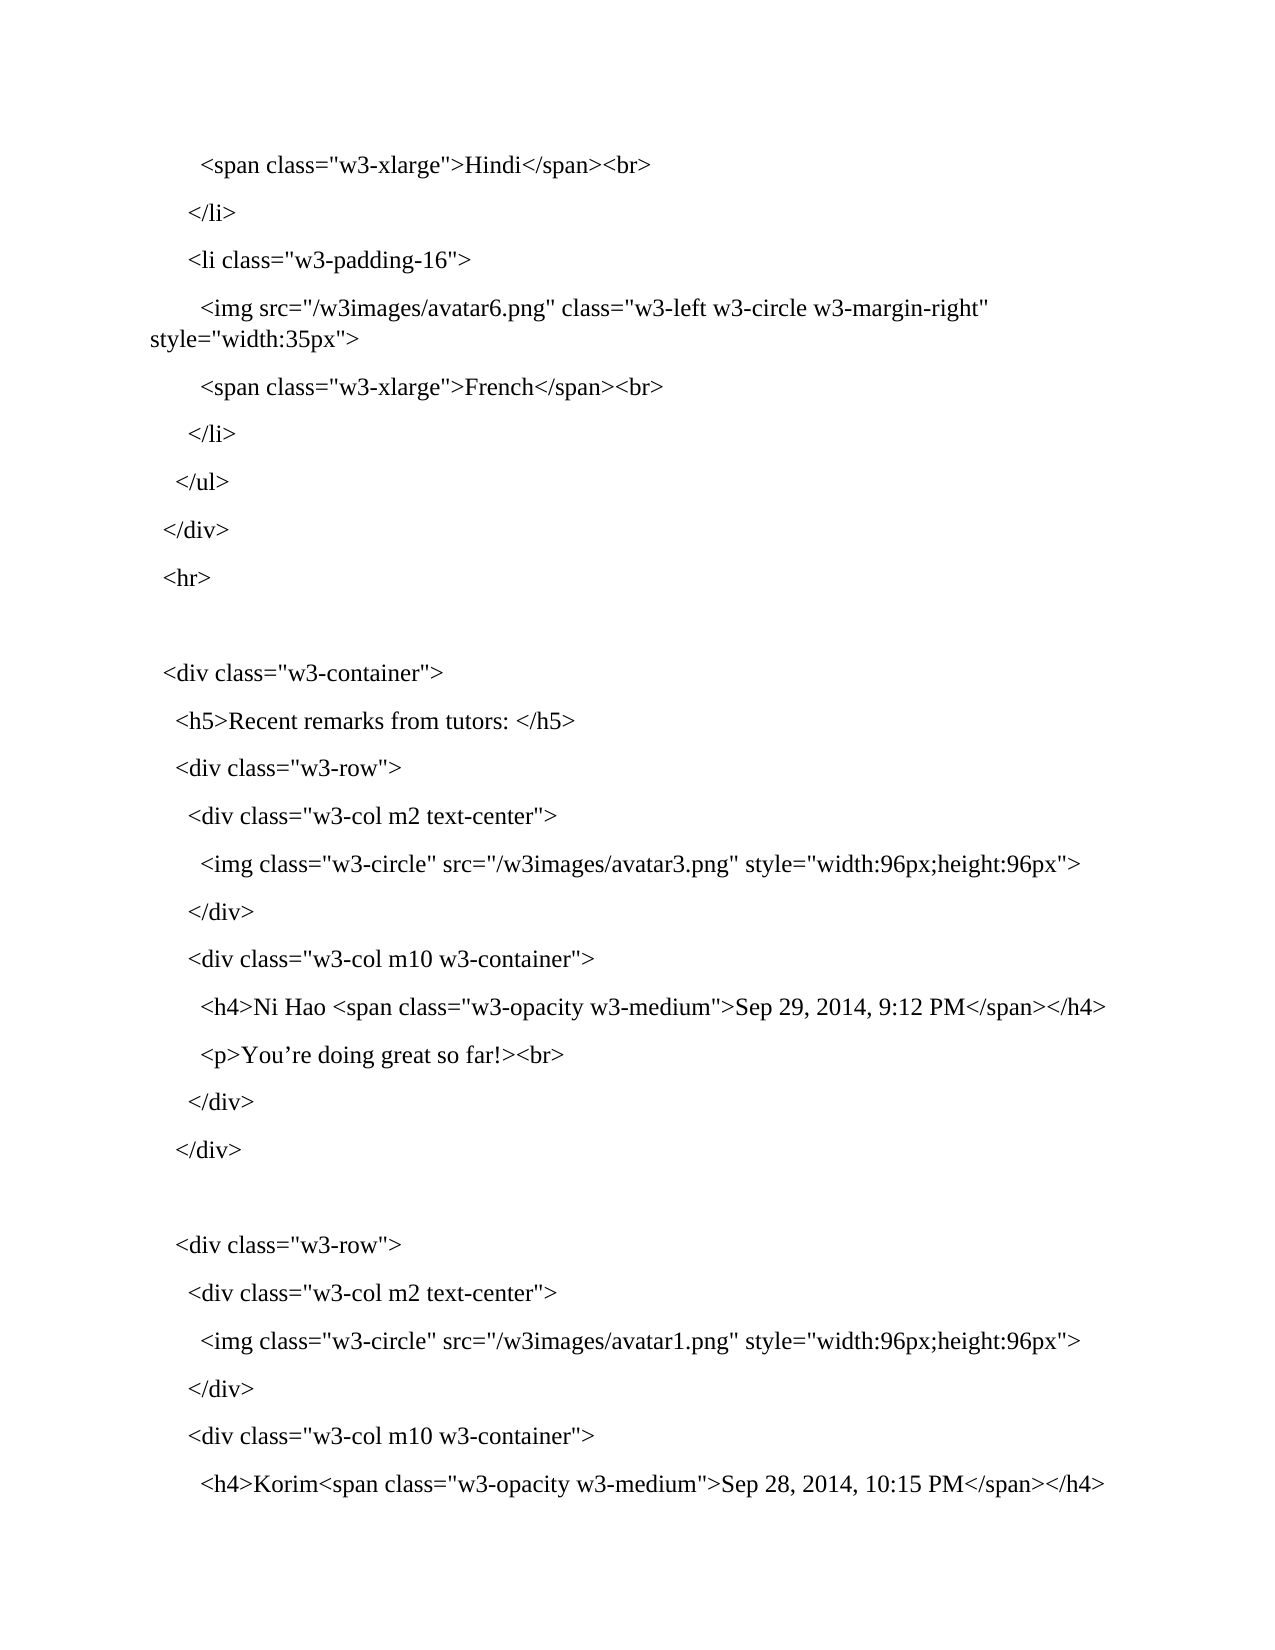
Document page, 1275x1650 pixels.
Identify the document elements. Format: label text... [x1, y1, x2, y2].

text <div class="w3-col m2 text-center"> [150, 801, 1125, 830]
text </div> [150, 515, 1125, 544]
text <div class="w3-row"> [150, 753, 1125, 782]
text </div> [150, 1135, 1125, 1164]
text <span class="w3-xlarge">Hindi</span><br> [150, 150, 1125, 179]
text <h5>Recent remarks from tutors: </h5> [150, 706, 1125, 734]
text </div> [150, 897, 1125, 925]
text <li class="w3-padding-16"> [150, 245, 1125, 274]
text </div> [150, 1374, 1125, 1402]
text <img class="w3-circle" src="/w3images/avatar3.png" style="width:96px;height:96px"> [150, 849, 1125, 878]
text <hr> [150, 563, 1125, 591]
text </li> [150, 419, 1125, 448]
text <img src="/w3images/avatar6.png" class="w3-left w3-circle w3-margin-right" style="width:35px"> [150, 293, 1125, 353]
text <h4>Ni Hao <span class="w3-opacity w3-medium">Sep 29, 2014, 9:12 PM</span></h4> [150, 992, 1125, 1021]
text <h4>Korim<span class="w3-opacity w3-medium">Sep 28, 2014, 10:15 PM</span></h4> [150, 1469, 1125, 1498]
text </div> [150, 1087, 1125, 1116]
text <div class="w3-container"> [150, 658, 1125, 687]
text <div class="w3-col m10 w3-container"> [150, 1421, 1125, 1450]
text <div class="w3-row"> [150, 1231, 1125, 1259]
text <img class="w3-circle" src="/w3images/avatar1.png" style="width:96px;height:96px"> [150, 1326, 1125, 1355]
text <div class="w3-col m2 text-center"> [150, 1278, 1125, 1307]
text </li> [150, 198, 1125, 226]
text <div class="w3-col m10 w3-container"> [150, 944, 1125, 973]
text <p>You’re doing great so far!><br> [150, 1040, 1125, 1068]
text <span class="w3-xlarge">French</span><br> [150, 372, 1125, 401]
text </ul> [150, 467, 1125, 496]
